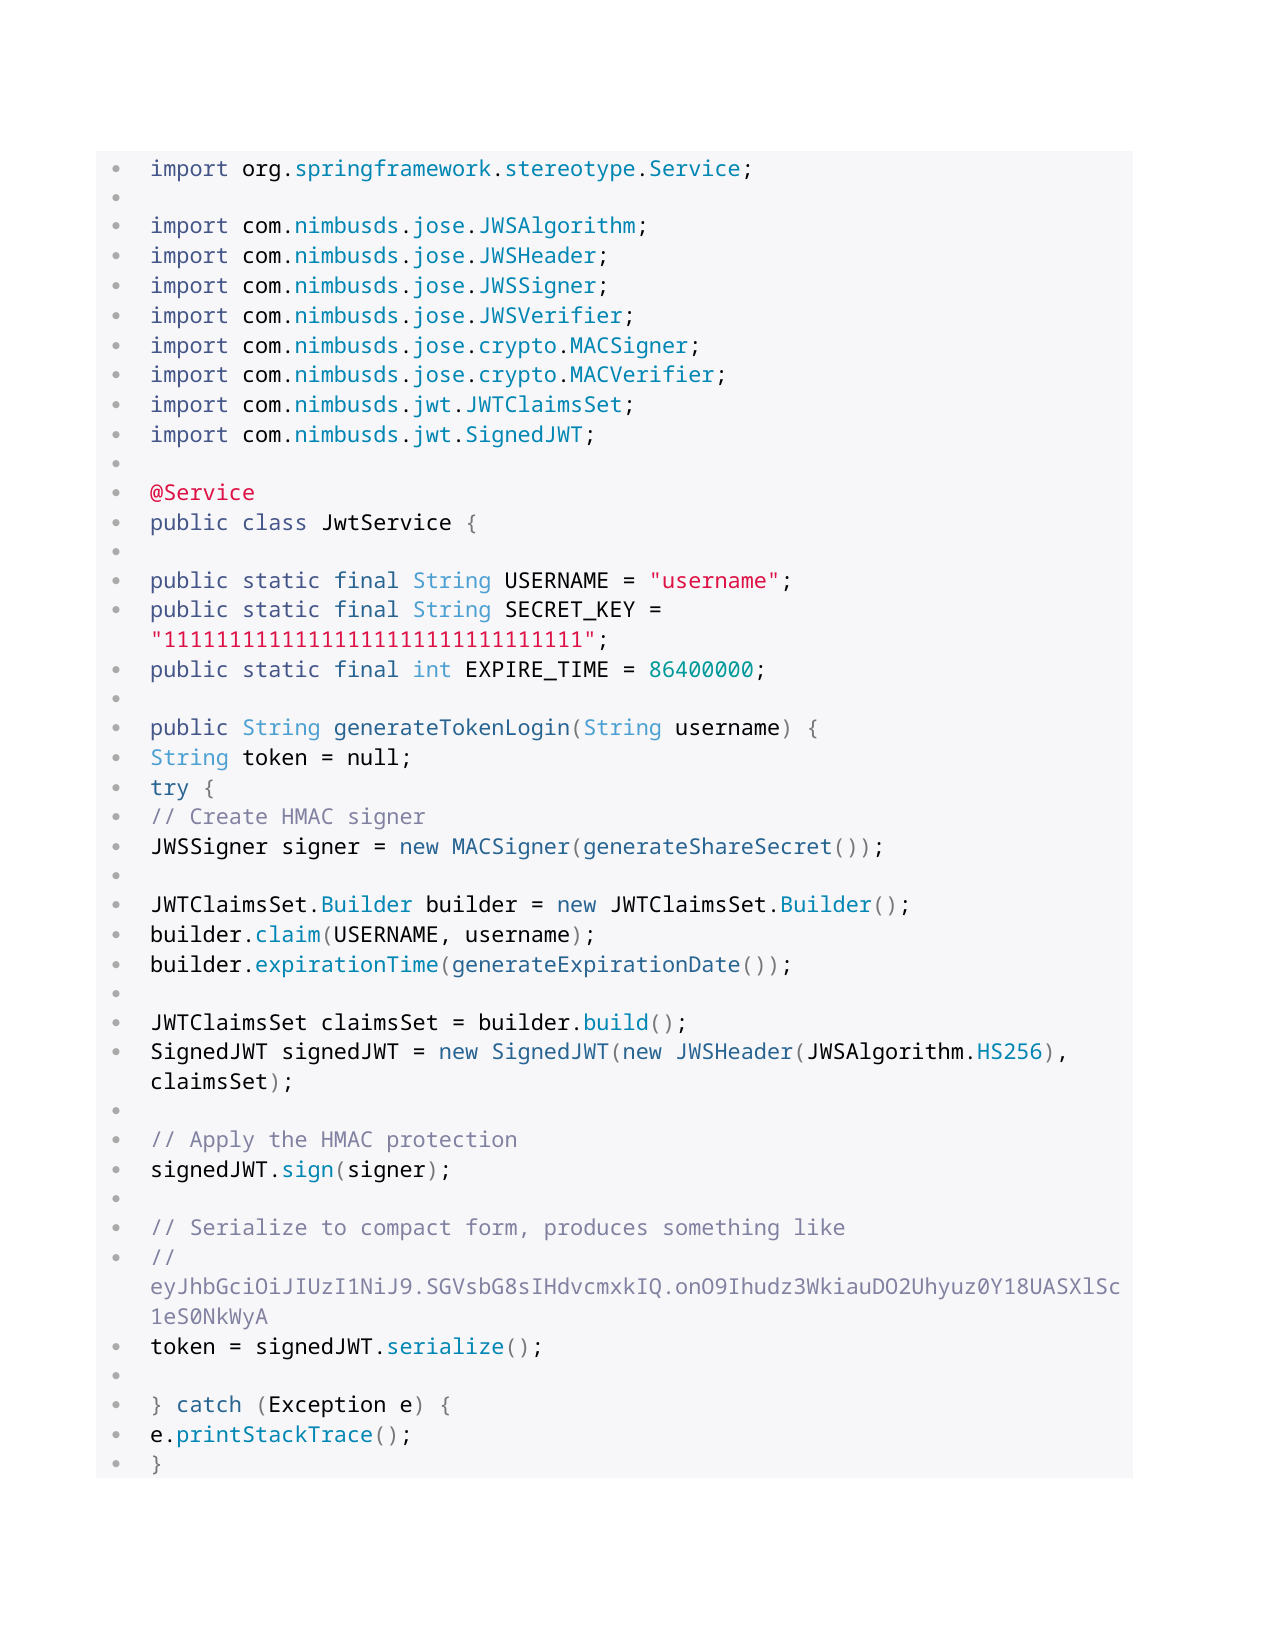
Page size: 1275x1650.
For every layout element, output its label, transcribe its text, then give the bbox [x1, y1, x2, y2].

list builder.claim(USERNAME, username); [96, 916, 1133, 946]
list public static final String USERNAME = "username"; [96, 562, 1133, 592]
list } catch (Exception e) { [96, 1386, 1133, 1416]
list import com.nimbusds.jose.JWSAlgorithm; [96, 208, 1133, 238]
list JWSSigner signer = new MACSigner(generateShareSecret()); [96, 828, 1133, 858]
list public static final int EXPIRE_TIME = 86400000; [96, 651, 1133, 681]
list public String generateTokenLogin(String username) { [96, 709, 1133, 739]
list signedJWT.sign(signer); [96, 1151, 1133, 1181]
list import com.nimbusds.jose.JWSHeader; [96, 238, 1133, 267]
list String token = null; [96, 739, 1133, 769]
list // Apply the HMAC protection [96, 1121, 1133, 1151]
list e.printStackTrace(); [96, 1416, 1133, 1446]
list import com.nimbusds.jose.JWSVerifier; [96, 297, 1133, 327]
list import org.springframework.stereotype.Service; [96, 151, 1133, 180]
list import com.nimbusds.jose.crypto.MACSigner; [96, 327, 1133, 357]
list JWTClaimsSet.Builder builder = new JWTClaimsSet.Builder(); [96, 886, 1133, 916]
list import com.nimbusds.jose.crypto.MACVerifier; [96, 357, 1133, 387]
list public class JwtService { [96, 504, 1133, 534]
list } [96, 1446, 1133, 1478]
list builder.expirationTime(generateExpirationDate()); [96, 946, 1133, 976]
list SignedJWT signedJWT = new SignedJWT(new JWSHeader(JWSAlgorithm.HS256), claimsSet); [96, 1034, 1133, 1093]
list try { [96, 769, 1133, 799]
list JWTClaimsSet claimsSet = builder.build(); [96, 1004, 1133, 1034]
list // eyJhbGciOiJIUzI1NiJ9.SGVsbG8sIHdvcmxkIQ.onO9Ihudz3WkiauDO2Uhyuz0Y18UASXlSc1eS0NkWyA [96, 1239, 1133, 1328]
list // Create HMAC signer [96, 799, 1133, 828]
list token = signedJWT.serialize(); [96, 1328, 1133, 1358]
list // Serialize to compact form, produces something like [96, 1209, 1133, 1239]
list import com.nimbusds.jwt.SignedJWT; [96, 416, 1133, 446]
list import com.nimbusds.jwt.JWTClaimsSet; [96, 387, 1133, 416]
list import com.nimbusds.jose.JWSSigner; [96, 267, 1133, 297]
list public static final String SECRET_KEY = "11111111111111111111111111111111"; [96, 592, 1133, 651]
list @Service [96, 474, 1133, 504]
